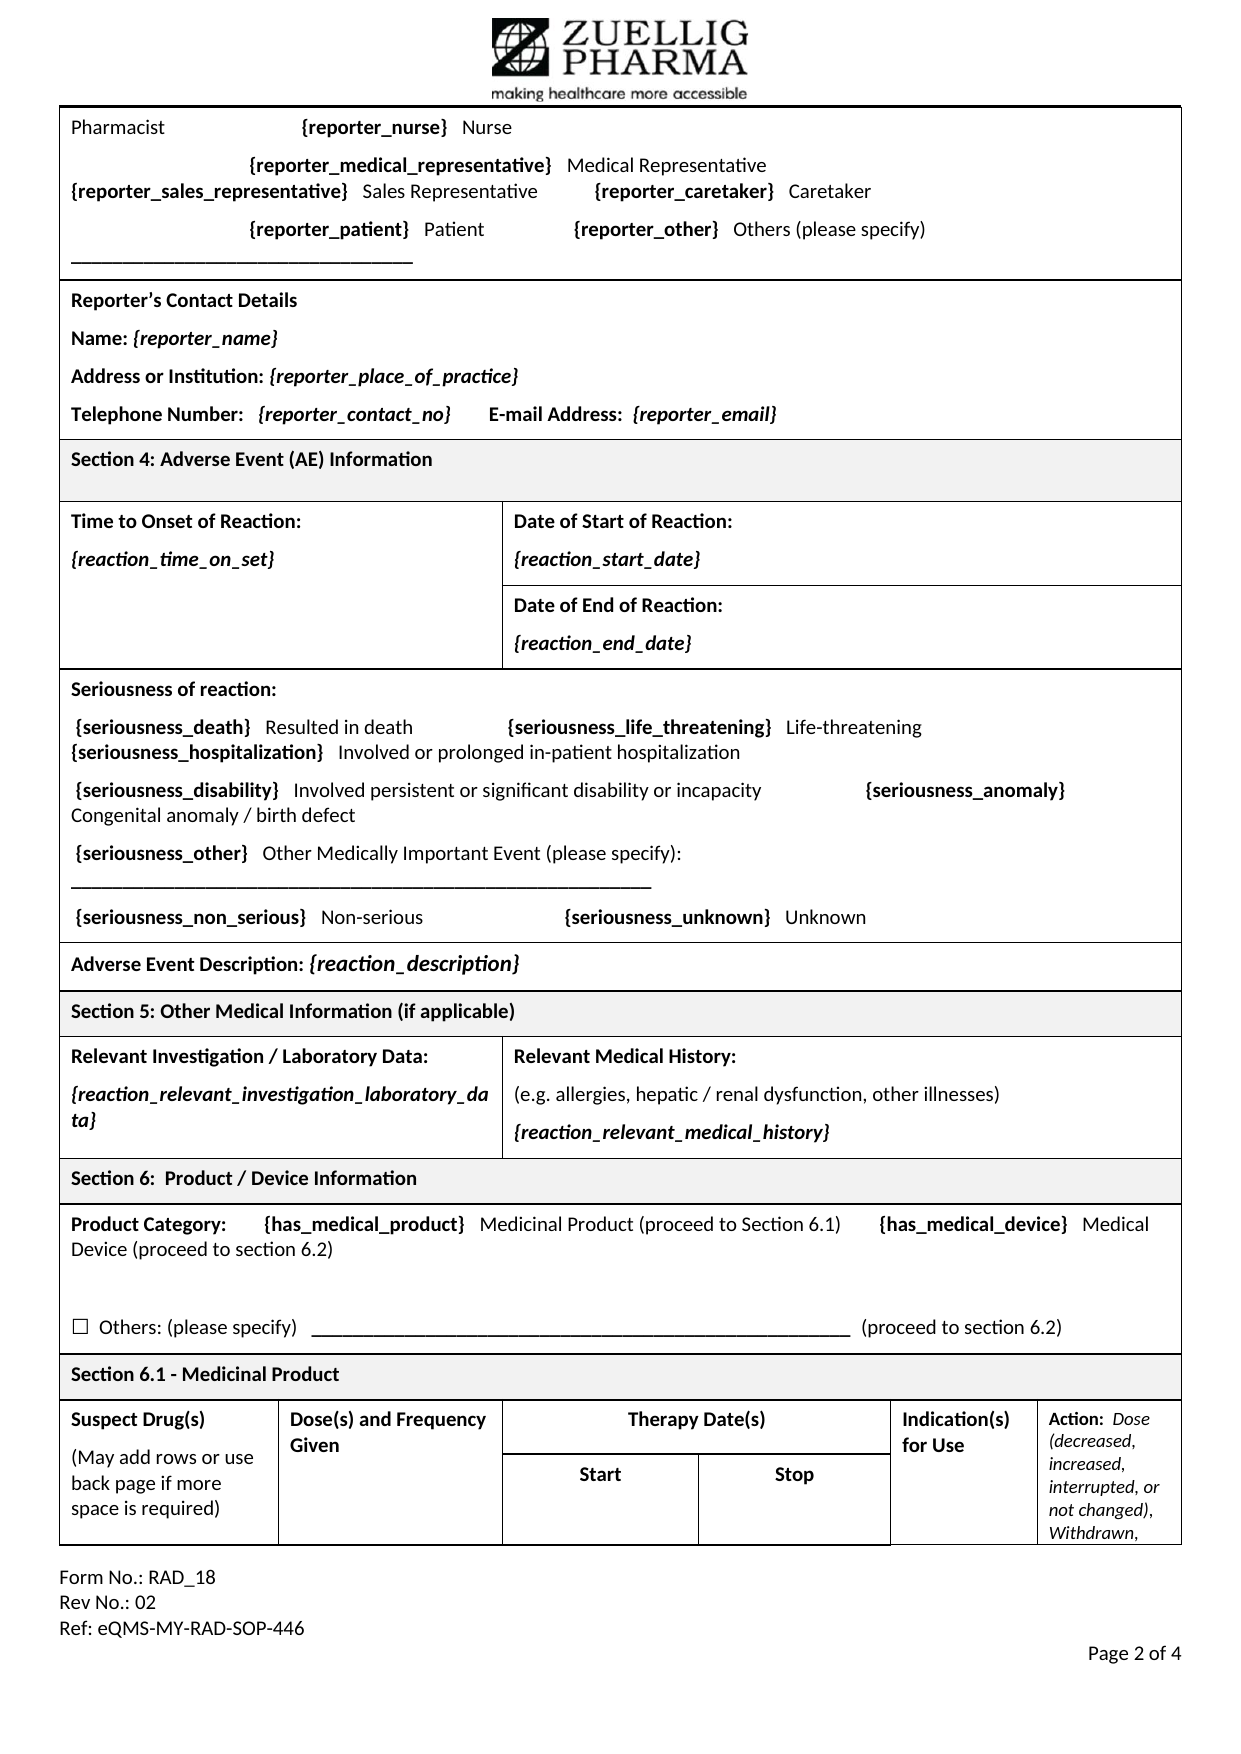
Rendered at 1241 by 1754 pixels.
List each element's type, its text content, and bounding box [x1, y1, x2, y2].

table_cell Relevant Investigation / Laboratory Data: {reaction_relevant_investigation_laboratory_data} [60, 1037, 502, 1157]
table_cell Section 6.1 - Medicinal Product [60, 1355, 1181, 1399]
table_cell Product Category: {has_medical_product} Medicinal Product (proceed to Section 6.1) {has_medical_device} Medical Device (proceed to section 6.2) Others: (please specify) ____________________________________________________ (proceed to section 6.2) [60, 1205, 1181, 1353]
table_cell Date of Start of Reaction: {reaction_start_date} [503, 502, 1181, 584]
table_cell Reporter’s Contact Details Name: {reporter_name} Address or Institution: {reporter_place_of_practice} Telephone Number: {reporter_contact_no} E-mail Address: {reporter_email} [60, 281, 1181, 439]
table_cell Suspect Drug(s) (May add rows or use back page if more space is required) [60, 1401, 278, 1544]
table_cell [60, 108, 1181, 279]
table_cell Dose(s) and Frequency Given [279, 1401, 502, 1544]
table_cell Action: Dose (decreased, increased, interrupted, or not changed), Withdrawn, Unknown, NA [1038, 1401, 1181, 1544]
table_cell Indication(s) for Use [891, 1401, 1037, 1544]
table_cell Seriousness of reaction: {seriousness_death} Resulted in death {seriousness_life_threatening} Life-threatening {seriousness_hospitalization} Involved or prolonged in-patient hospitalization {seriousness_disability} Involved persistent or significant disability or incapacity {seriousness_anomaly} Congenital anomaly / birth defect {seriousness_other} Other Medically Important Event (please specify): ________________________________________________________ {seriousness_non_serious} Non-serious {seriousness_unknown} Unknown [60, 670, 1181, 942]
table_cell Time to Onset of Reaction: {reaction_time_on_set} [60, 502, 502, 668]
table_cell Section 6: Product / Device Information [60, 1159, 1181, 1203]
table_cell Start [503, 1455, 698, 1544]
table_cell Adverse Event Description: {reaction_description} [60, 943, 1181, 990]
table_cell Section 5: Other Medical Information (if applicable) [60, 992, 1181, 1036]
table_cell Section 4: Adverse Event (AE) Information [60, 440, 1181, 501]
table_cell Therapy Date(s) [503, 1401, 890, 1453]
table_cell Relevant Medical History: (e.g. allergies, hepatic / renal dysfunction, other illnesses) {reaction_relevant_medical_history} [503, 1037, 1181, 1157]
table_cell Stop [699, 1455, 890, 1544]
table_cell Date of End of Reaction: {reaction_end_date} [503, 586, 1181, 668]
